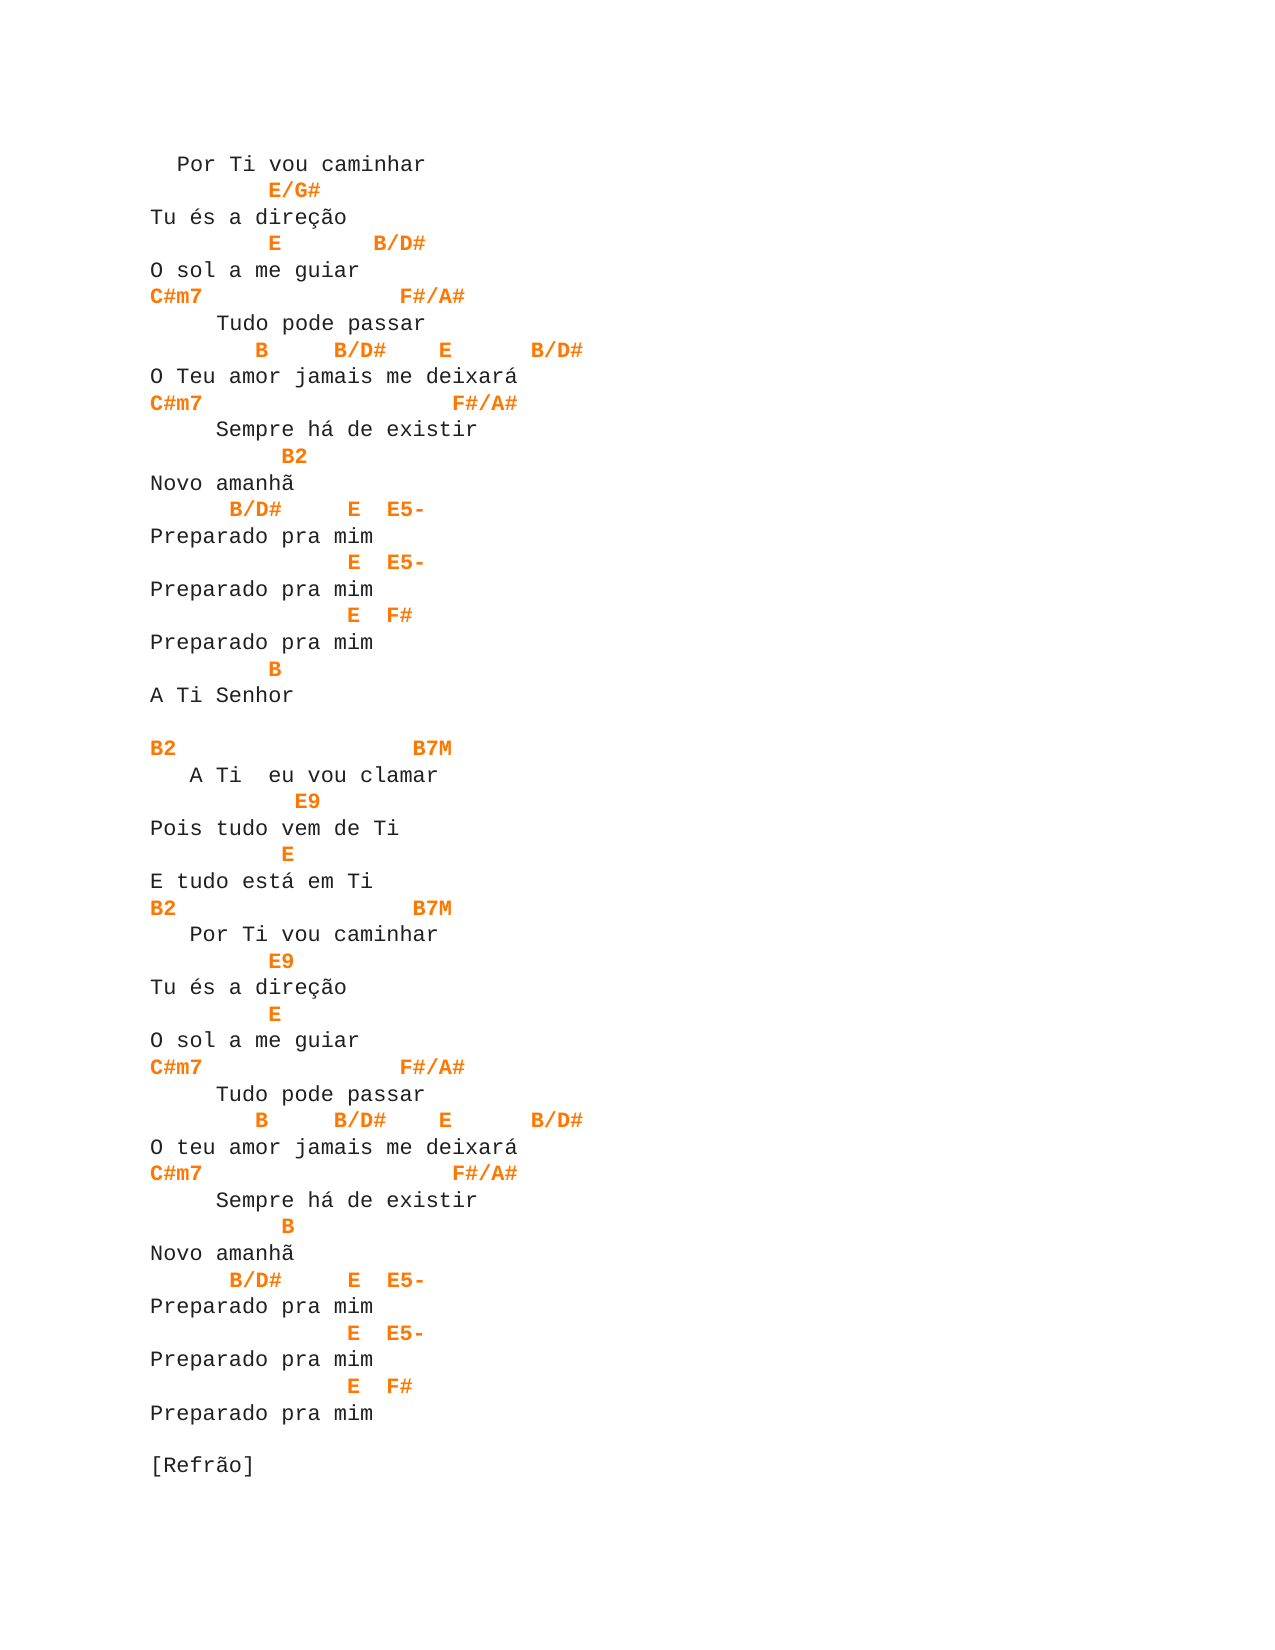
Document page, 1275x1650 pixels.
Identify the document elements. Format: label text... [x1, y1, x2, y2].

text Sempre há de existir [216, 418, 1096, 443]
text Novo amanhã [150, 472, 1096, 496]
subtitle B [268, 658, 1096, 682]
text O Teu amor jamais me deixará [150, 365, 1096, 390]
text A Ti eu vou clamar [189, 764, 1096, 789]
text E tudo está em Ti [150, 870, 1096, 895]
subtitle B/D# E E5- [133, 498, 426, 523]
subtitle E E5- [133, 551, 426, 576]
subtitle C#m7 F#/A# [150, 286, 1096, 310]
text Tu és a direção [150, 206, 1096, 231]
subtitle E [268, 1003, 1096, 1028]
subtitle B2 B7M [150, 897, 1096, 922]
text Preparado pra mim [150, 1295, 1096, 1320]
text O teu amor jamais me deixará [150, 1136, 1096, 1161]
subtitle E E5- [347, 1322, 1096, 1347]
subtitle C#m7 F#/A# [150, 392, 1096, 417]
text Tudo pode passar [133, 312, 426, 337]
text Por Ti vou caminhar [189, 923, 1096, 948]
subtitle C#m7 F#/A# [150, 1163, 1096, 1187]
text Preparado pra mim [150, 578, 1096, 603]
text Tu és a direção [150, 977, 1096, 1001]
text Preparado pra mim [150, 1348, 1096, 1373]
text Preparado pra mim [150, 525, 1096, 549]
text Tudo pode passar [216, 1083, 1096, 1108]
subtitle B B/D# E B/D# [255, 1109, 1096, 1134]
text Novo amanhã [150, 1242, 1096, 1267]
text Preparado pra mim [Refrão] [150, 1402, 375, 1479]
text Por Ti vou caminhar [133, 153, 426, 177]
subtitle B2 [281, 445, 1096, 470]
subtitle B/D# E E5- [133, 1269, 426, 1294]
subtitle C#m7 F#/A# [150, 1056, 1096, 1081]
subtitle E F# [347, 604, 1096, 629]
subtitle B B/D# E B/D# [255, 339, 1096, 363]
text Pois tudo vem de Ti [150, 817, 1096, 842]
text A Ti Senhor [150, 684, 1096, 709]
subtitle E/G# [268, 179, 1096, 204]
text O sol a me guiar [150, 1030, 1096, 1054]
subtitle E [281, 844, 1096, 868]
subtitle E9 [294, 791, 1096, 815]
subtitle E B/D# [268, 232, 1096, 257]
text O sol a me guiar [150, 259, 1096, 284]
text Sempre há de existir [216, 1189, 1096, 1214]
subtitle B [281, 1216, 1096, 1241]
subtitle B2 B7M [150, 737, 1096, 762]
text Preparado pra mim [150, 631, 1096, 656]
subtitle E9 [268, 950, 1096, 975]
subtitle E F# [347, 1375, 1096, 1400]
